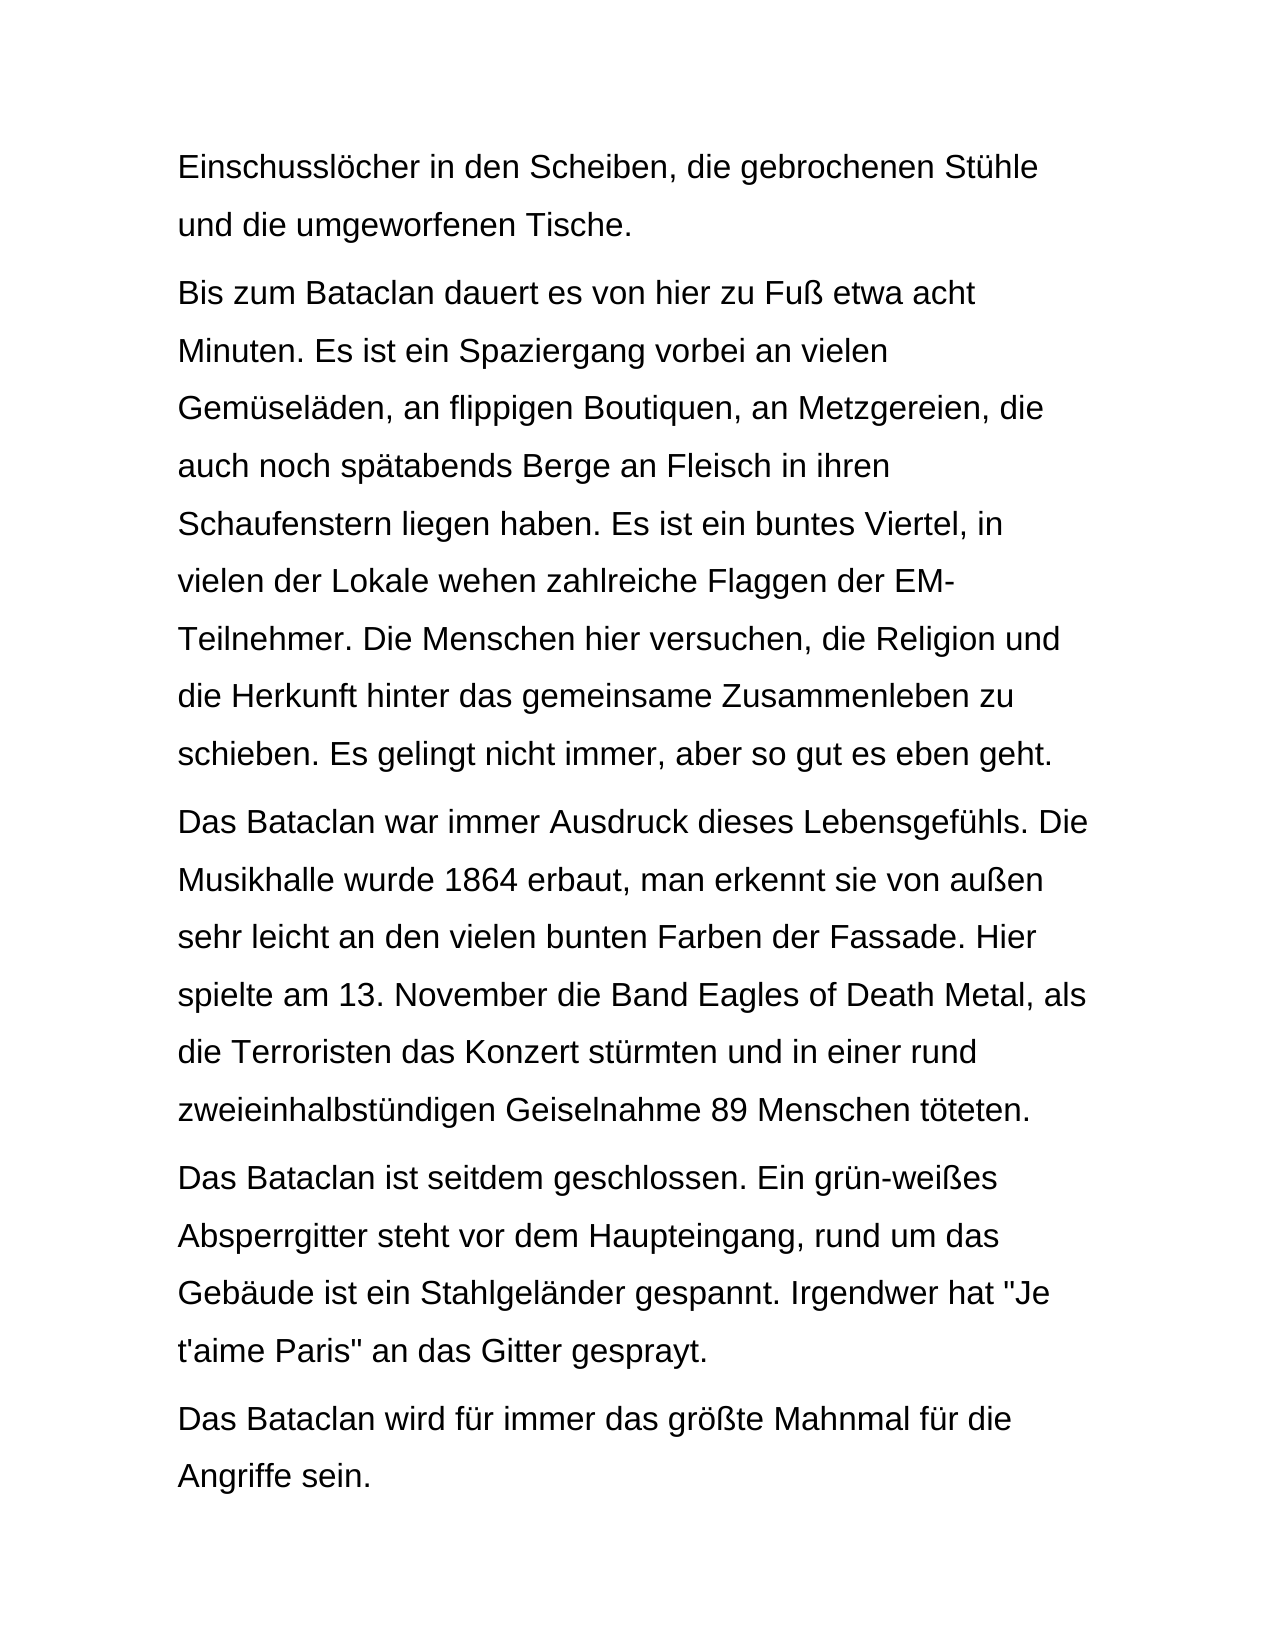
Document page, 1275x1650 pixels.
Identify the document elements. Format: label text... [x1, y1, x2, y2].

text Das Bataclan war immer Ausdruck dieses Lebensgefühls. Die Musikhalle wurde 1864 erbaut, man erkennt sie von außen sehr leicht an den vielen bunten Farben der Fassade. Hier spielte am 13. November die Band Eagles of Death Metal, als die Terroristen das Konzert stürmten und in einer rund zweieinhalbstündigen Geiselnahme 89 Menschen töteten. [177, 802, 1098, 1128]
text Bis zum Bataclan dauert es von hier zu Fuß etwa acht Minuten. Es ist ein Spaziergang vorbei an vielen Gemüseläden, an flippigen Boutiquen, an Metzgereien, die auch noch spätabends Berge an Fleisch in ihren Schaufenstern liegen haben. Es ist ein buntes Viertel, in vielen der Lokale wehen zahlreiche Flaggen der EM-Teilnehmer. Die Menschen hier versuchen, die Religion und die Herkunft hinter das gemeinsame Zusammenleben zu schieben. Es gelingt nicht immer, aber so gut es eben geht. [177, 273, 1098, 772]
text Das Bataclan wird für immer das größte Mahnmal für die Angriffe sein. [177, 1399, 1098, 1495]
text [177, 148, 1098, 244]
text Das Bataclan ist seitdem geschlossen. Ein grün-weißes Absperrgitter steht vor dem Haupteingang, rund um das Gebäude ist ein Stahlgeländer gespannt. Irgendwer hat "Je t'aime Paris" an das Gitter gesprayt. [177, 1158, 1098, 1369]
